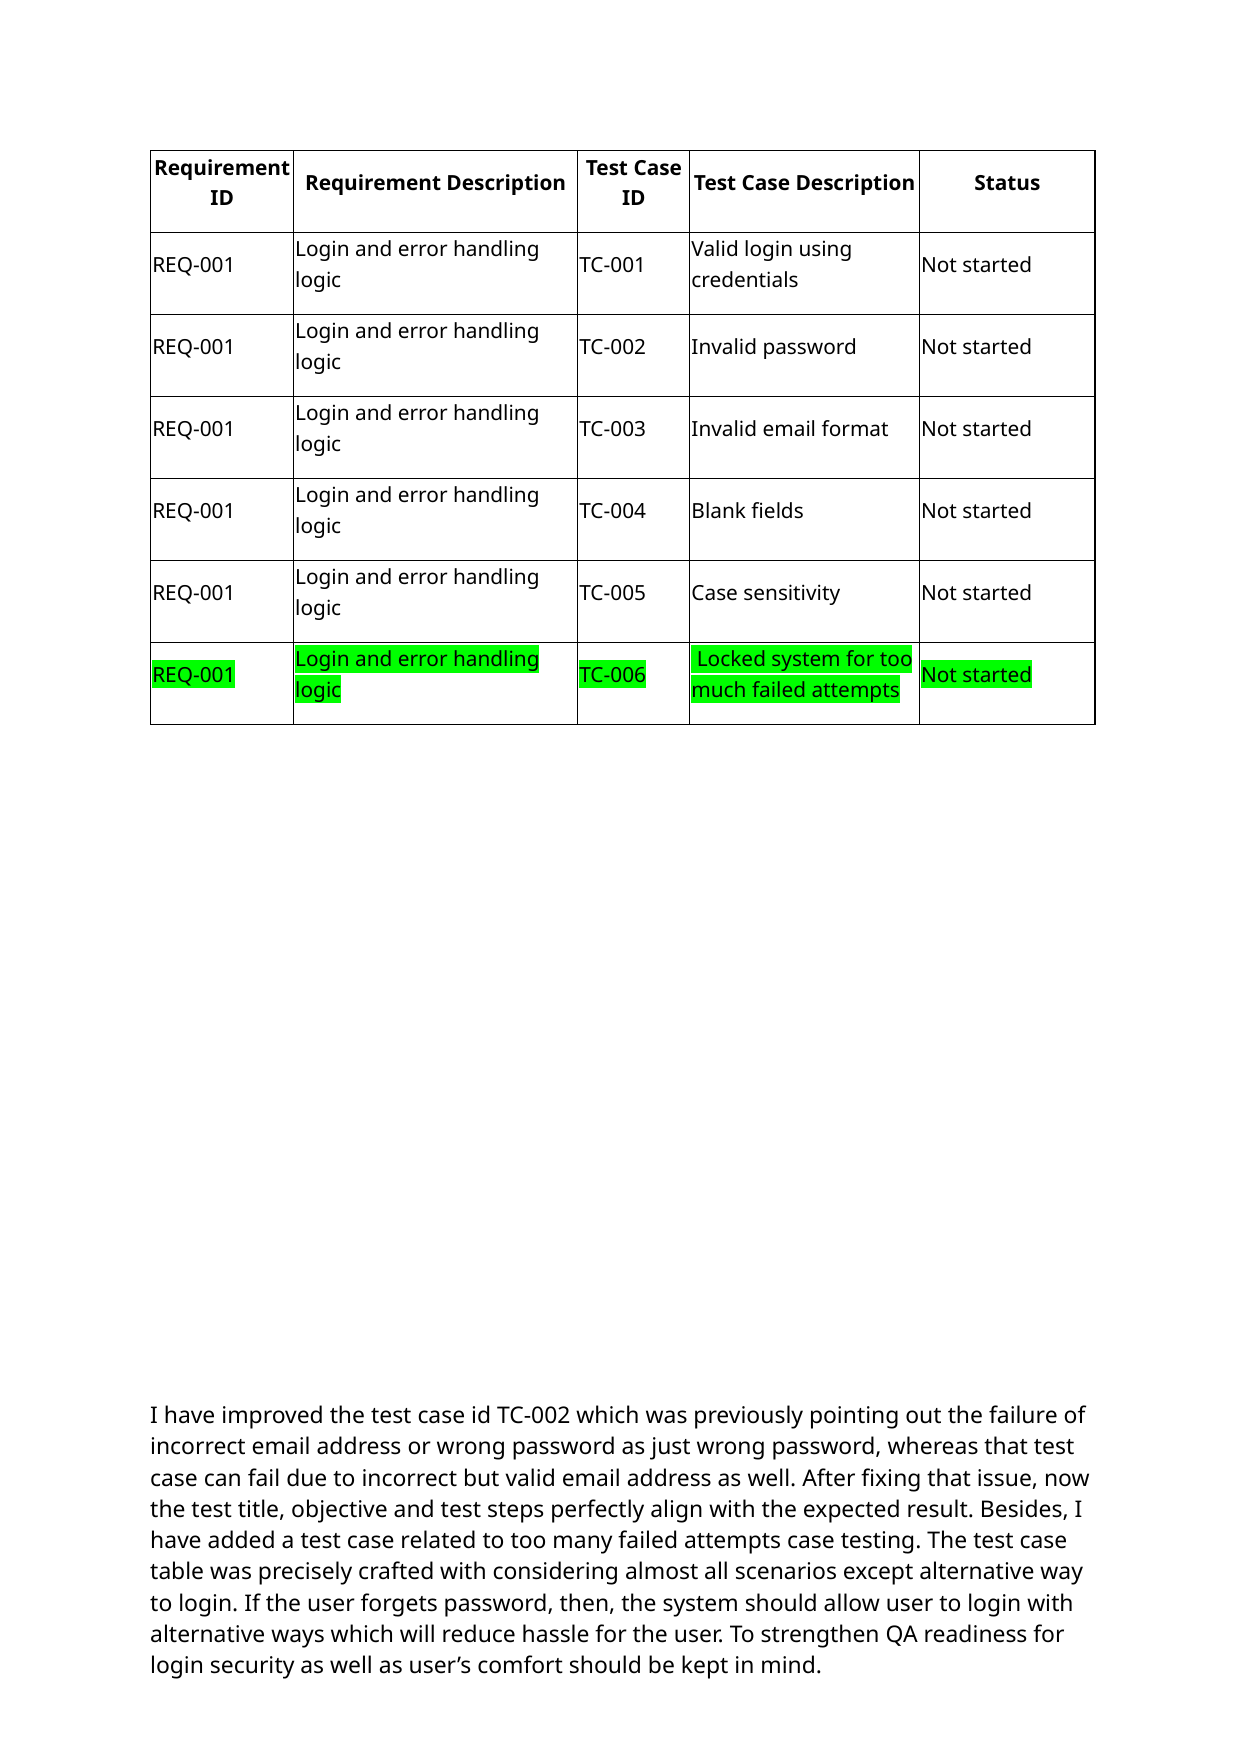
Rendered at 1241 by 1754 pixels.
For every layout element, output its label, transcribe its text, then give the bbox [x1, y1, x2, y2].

table_cell Not started [920, 233, 1094, 314]
table_cell TC-004 [578, 479, 689, 560]
table_cell TC-001 [578, 233, 689, 314]
table_cell Valid login using credentials [690, 233, 919, 314]
table_cell Not started [920, 479, 1094, 560]
table_cell TC-006 [578, 643, 689, 724]
table_cell Not started [920, 561, 1094, 642]
table_cell REQ-001 [151, 561, 293, 642]
table_header Requirement Description [294, 151, 577, 232]
table_cell Login and error handling logic [294, 315, 577, 396]
table_cell Invalid password [690, 315, 919, 396]
table_cell Login and error handling logic [294, 643, 577, 724]
table_cell Case sensitivity [690, 561, 919, 642]
table_cell Not started [920, 397, 1094, 478]
table_cell Invalid email format [690, 397, 919, 478]
table_cell Login and error handling logic [294, 233, 577, 314]
table_cell Login and error handling logic [294, 479, 577, 560]
table_cell TC-005 [578, 561, 689, 642]
table_cell REQ-001 [151, 397, 293, 478]
table_cell Login and error handling logic [294, 561, 577, 642]
table_cell Not started [920, 315, 1094, 396]
table_cell REQ-001 [151, 479, 293, 560]
table_cell Not started [920, 643, 1094, 724]
table_header Status [920, 151, 1094, 232]
table_cell Login and error handling logic [294, 397, 577, 478]
table_header Test Case ID [578, 151, 689, 232]
table_cell TC-003 [578, 397, 689, 478]
table_cell Blank fields [690, 479, 919, 560]
table_header Requirement ID [151, 151, 293, 232]
table_cell REQ-001 [151, 315, 293, 396]
table_cell TC-002 [578, 315, 689, 396]
table_cell REQ-001 [151, 643, 293, 724]
table_cell Locked system for too much failed attempts [690, 643, 919, 724]
table_header Test Case Description [690, 151, 919, 232]
table_cell REQ-001 [151, 233, 293, 314]
